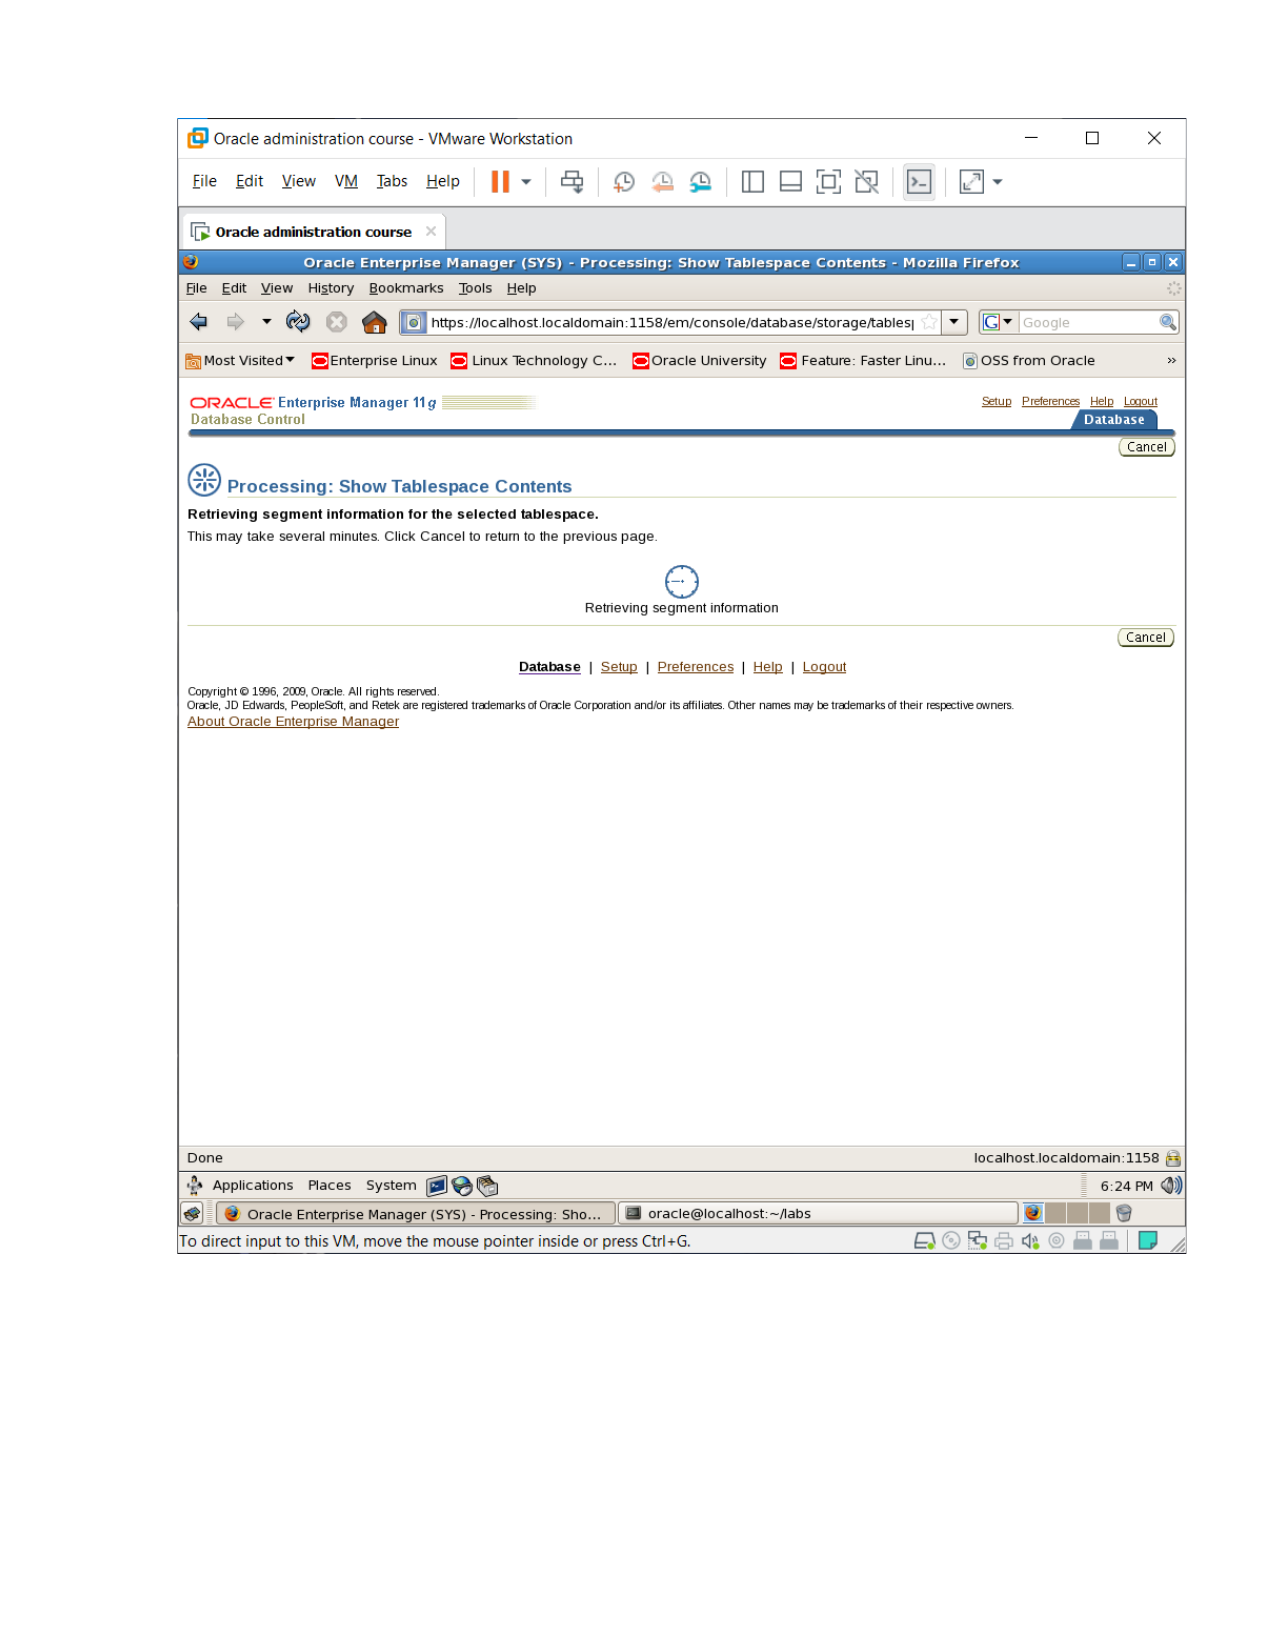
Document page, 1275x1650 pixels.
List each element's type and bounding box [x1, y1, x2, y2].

picture [177, 118, 1187, 1254]
